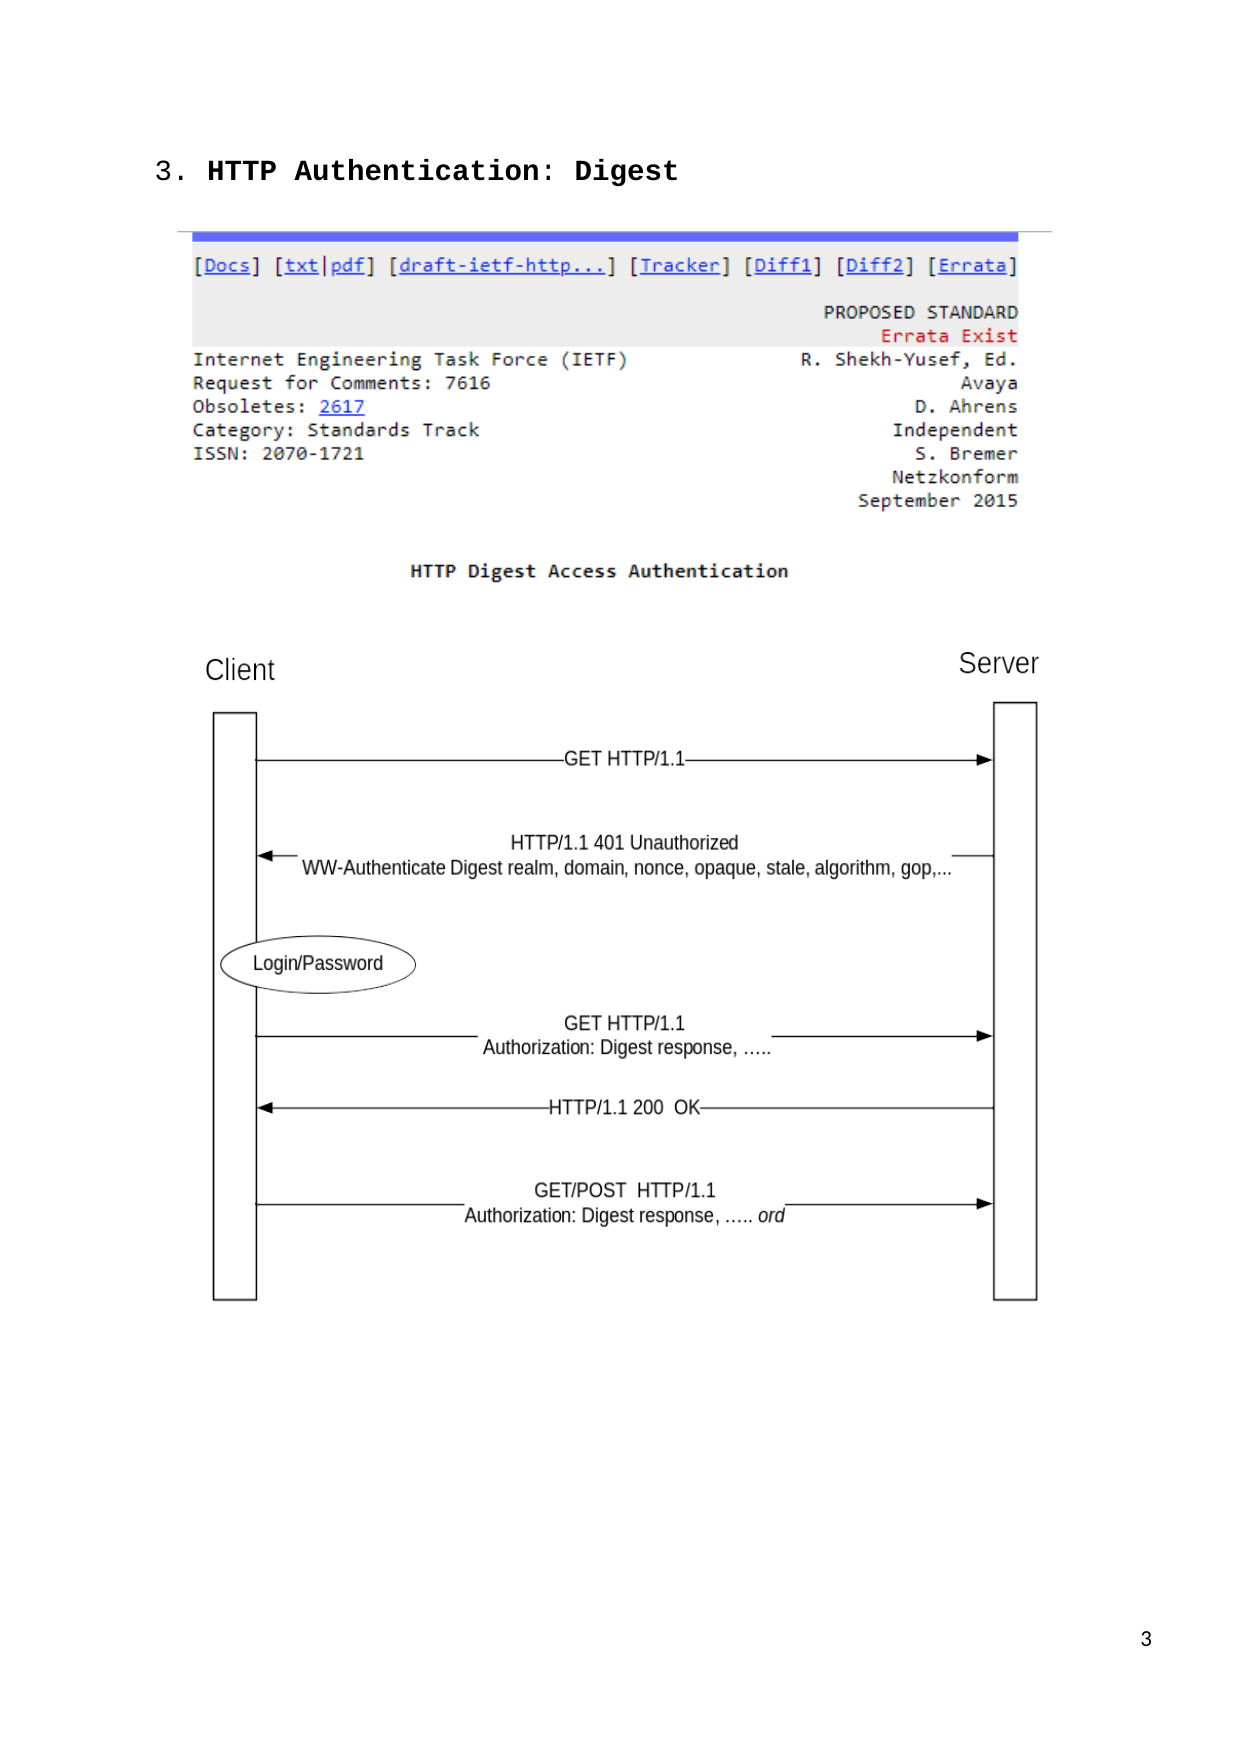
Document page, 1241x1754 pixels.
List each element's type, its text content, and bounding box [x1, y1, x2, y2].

list HTTP Authentication: Digest [206, 156, 1152, 189]
picture [177, 231, 1053, 609]
